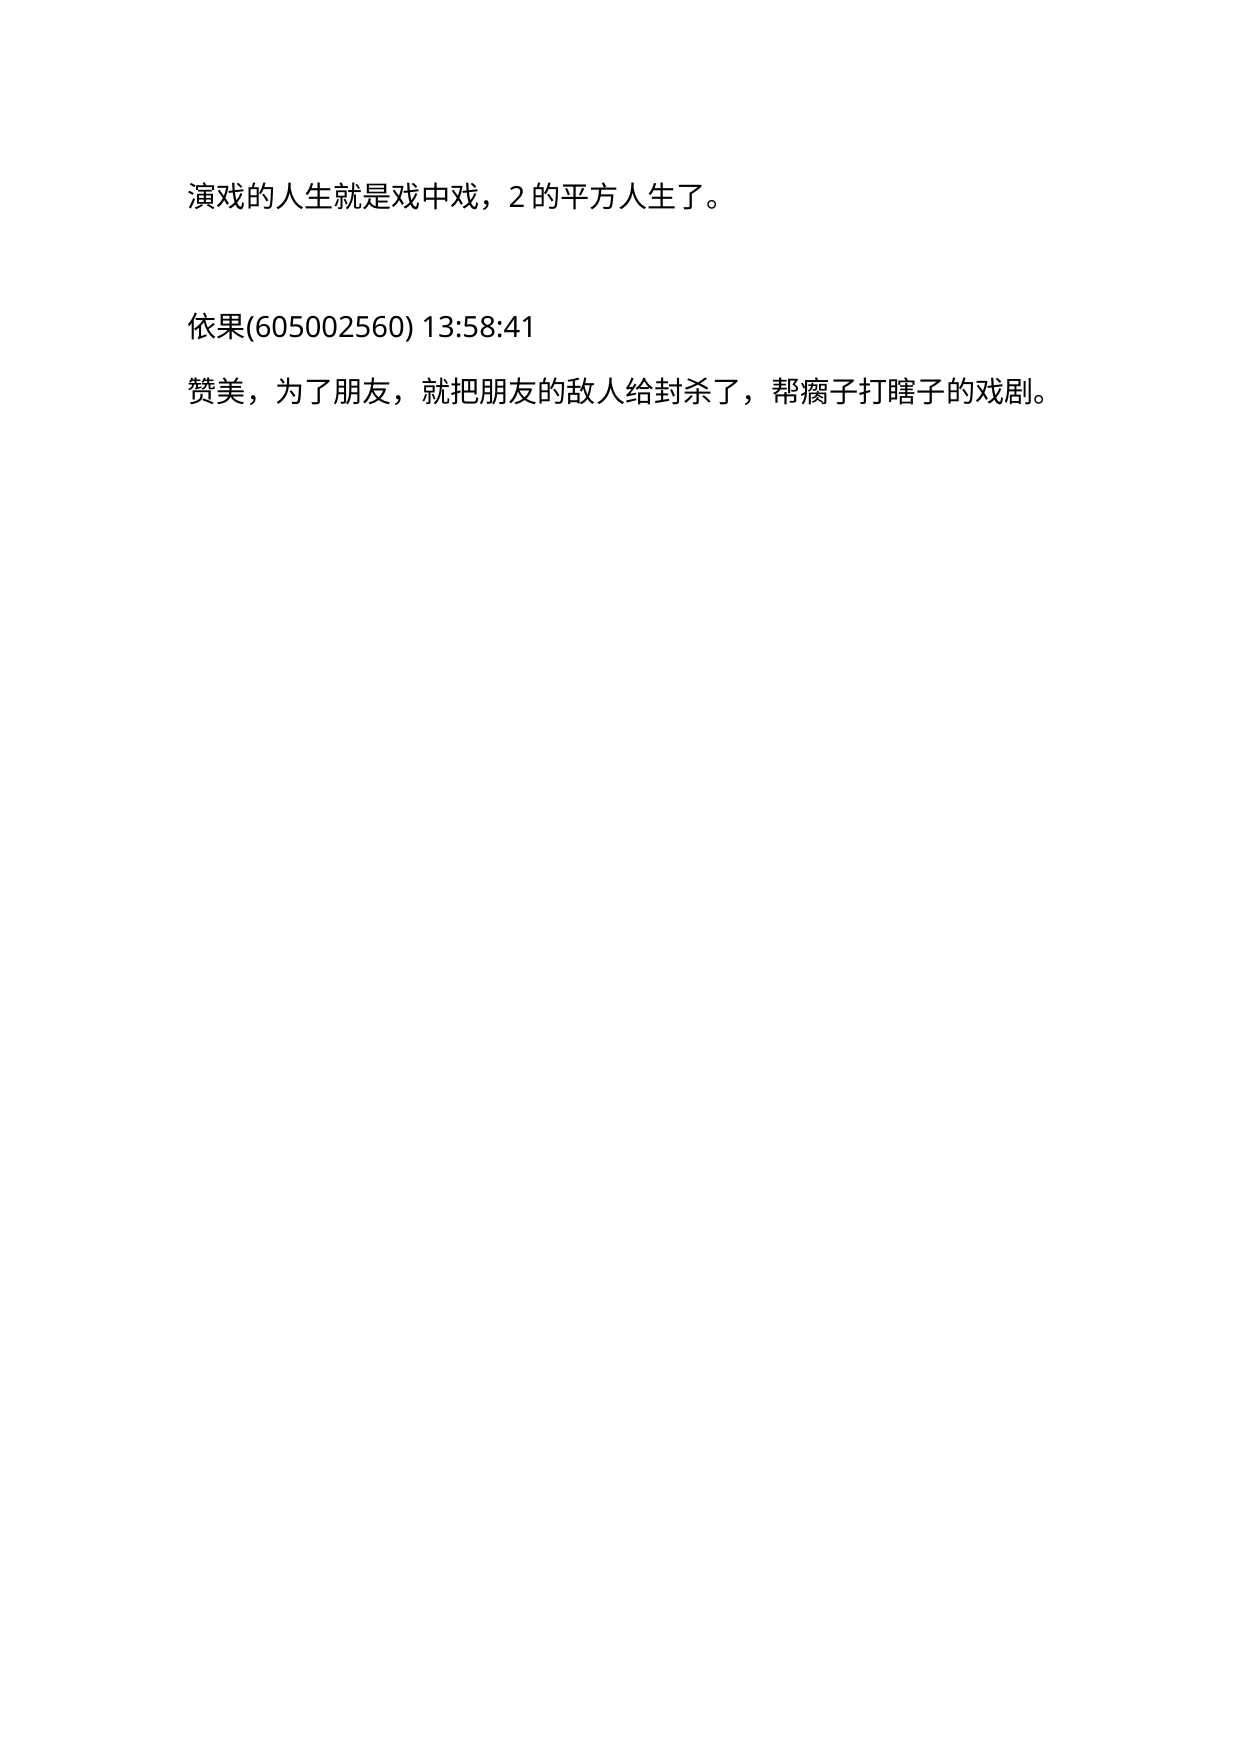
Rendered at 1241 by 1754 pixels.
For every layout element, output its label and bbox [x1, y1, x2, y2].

text [187, 162, 1053, 454]
